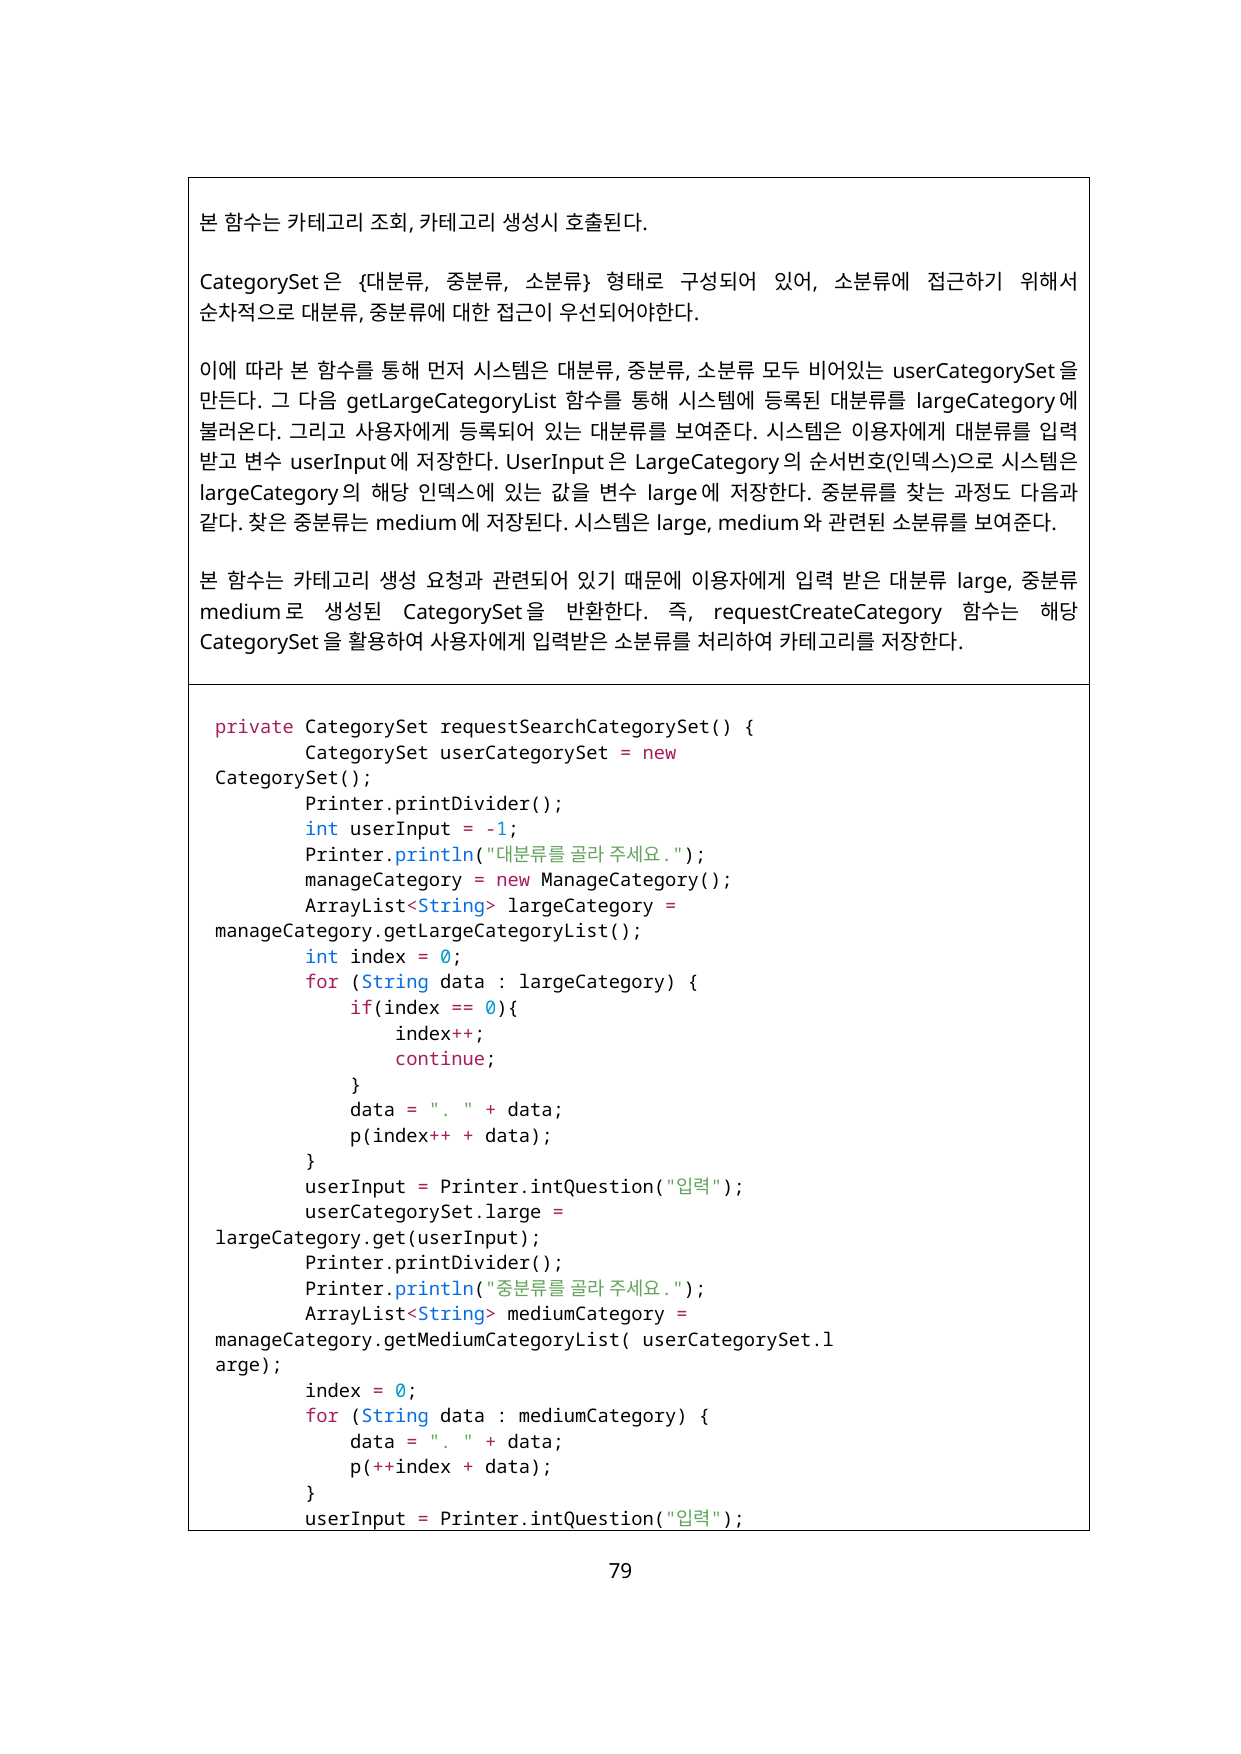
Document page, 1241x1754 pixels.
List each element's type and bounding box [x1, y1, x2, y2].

table_cell [189, 685, 1089, 1530]
table_header [189, 178, 1089, 684]
